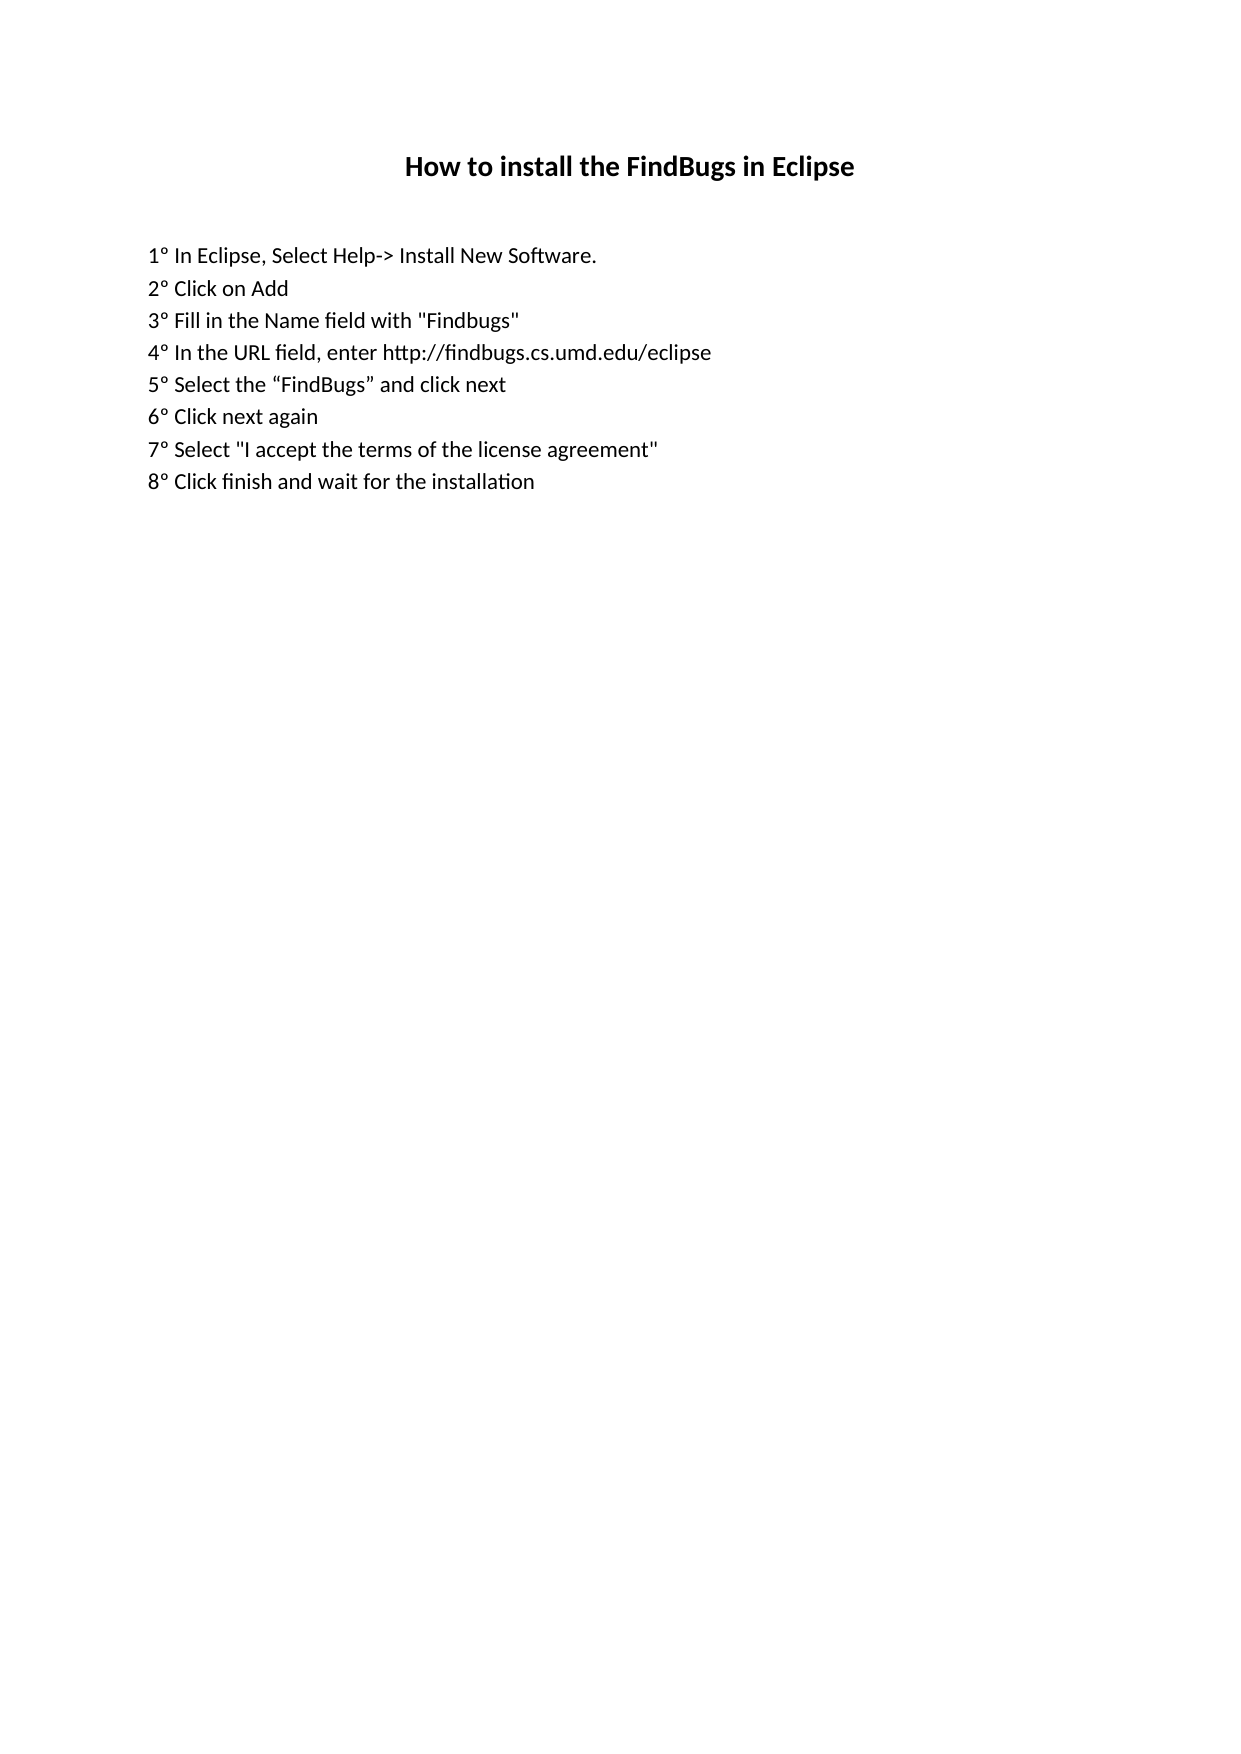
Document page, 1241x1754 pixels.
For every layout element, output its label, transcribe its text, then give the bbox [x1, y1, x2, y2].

text 1º In Eclipse, Select Help-> Install New Software. 2º Click on Add 3º Fill in the Name field with "Findbugs" 4º In the URL field, enter http://findbugs.cs.umd.edu/eclipse 5º Select the “FindBugs” and click next 6º Click next again 7º Select "I accept the terms of the license agreement" 8º Click finish and wait for the installation [148, 209, 1122, 527]
text How to install the FindBugs in Eclipse [148, 148, 1122, 183]
